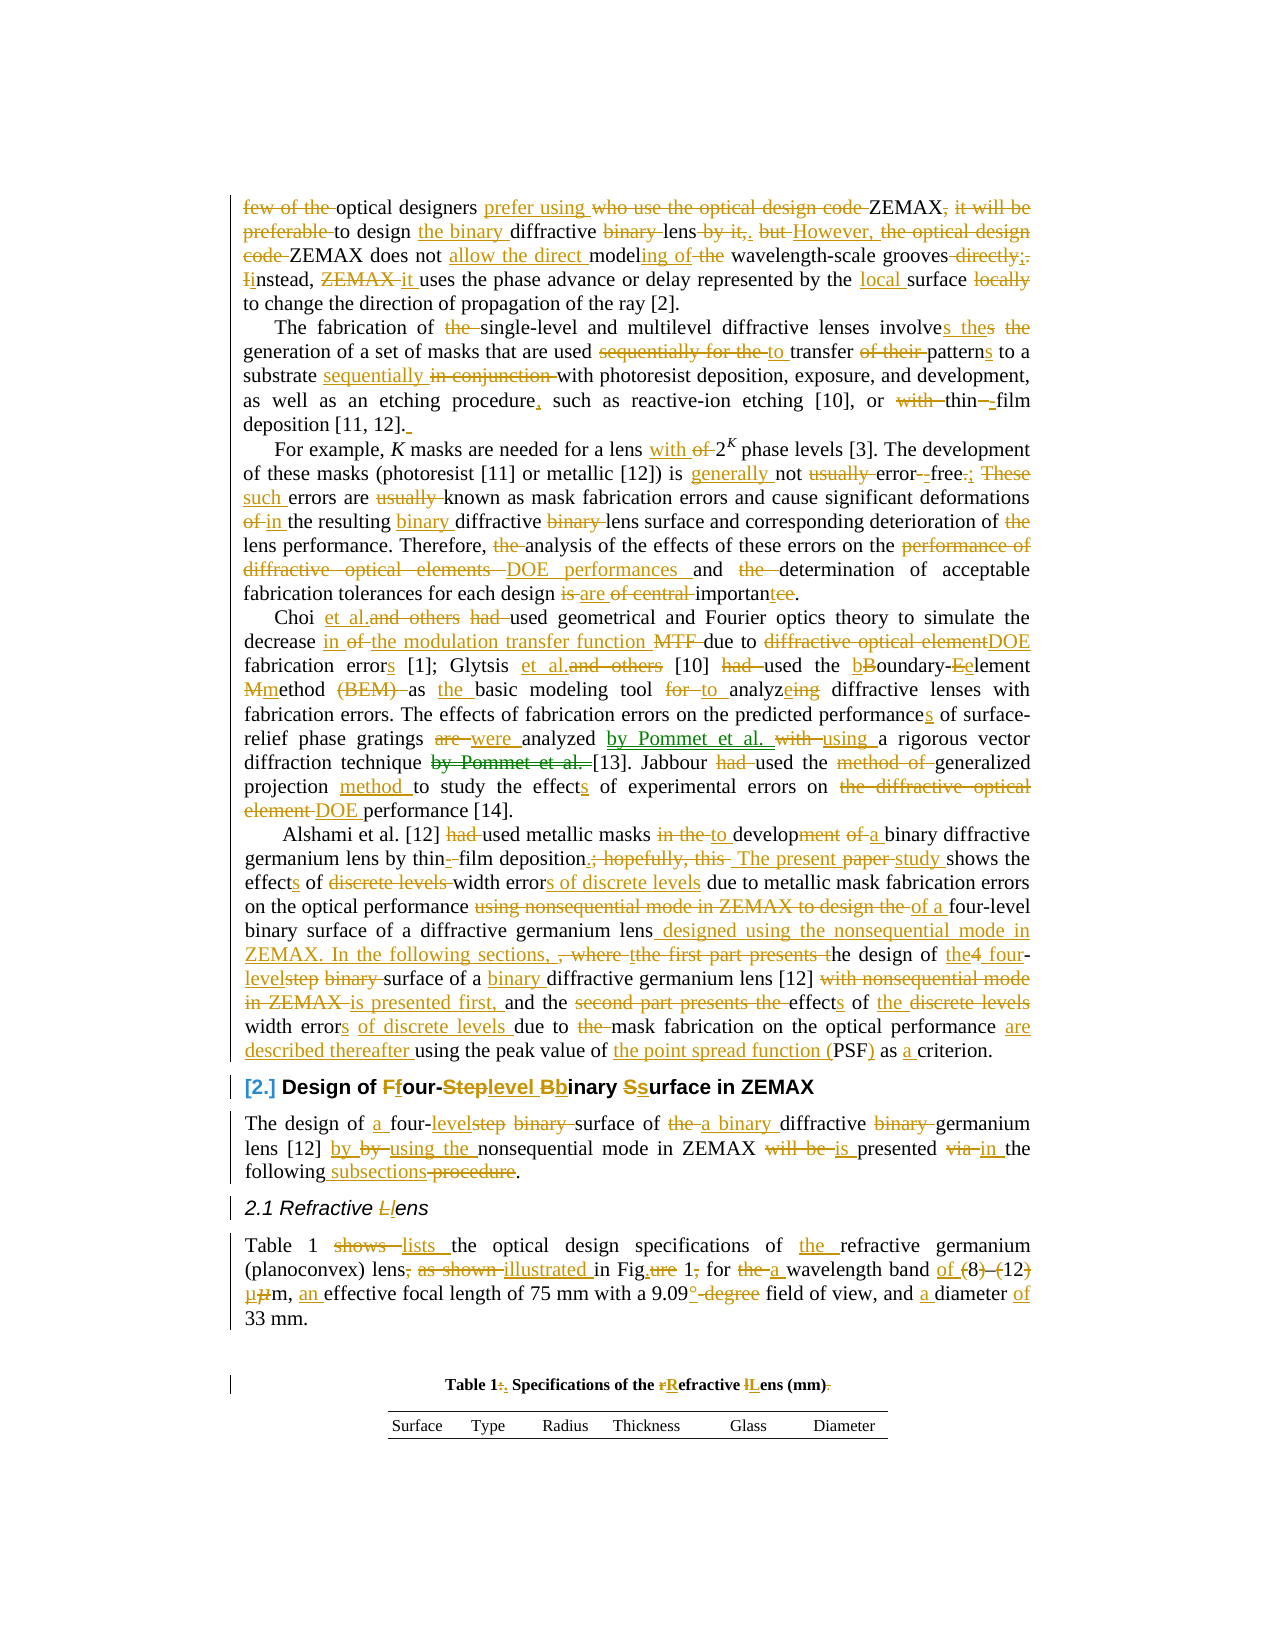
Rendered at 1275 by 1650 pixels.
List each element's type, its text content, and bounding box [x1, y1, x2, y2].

text Table 1 the optical design specifications of refractive germanium (planoconvex) lens in Fig 1 for wavelength band 8–12 m, effective focal length of 75 mm with a 9.09 field of view, and diameter 33 mm. [244, 1232, 1031, 1330]
table_header Radius [540, 1412, 613, 1438]
text Alshami et al. [12] used metallic masks develop binary diffractive germanium lens by thinfilm depositionshows the effect of width error due to metallic mask fabrication errors on the optical performance four-level binary surface of a diffractive germanium lenshe design of - surface of a diffractive germanium lens [12] and the effect of width error due to mask fabrication on the optical performance using the peak value of PSF as criterion. [244, 822, 1031, 1062]
table_header Surface [388, 1412, 456, 1438]
table_header Type [456, 1412, 540, 1438]
table_header Thickness [613, 1412, 704, 1438]
text Design of our-inary urface in ZEMAX [244, 1075, 1031, 1099]
table_header Glass [704, 1412, 813, 1438]
text Table 1 Specifications of the efractive ens (mm) [244, 1375, 1031, 1394]
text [243, 195, 1031, 315]
text The fabrication of single-level and multilevel diffractive lenses involve generation of a set of masks that are used transfer pattern to a substrate with photoresist deposition, exposure, and development, as well as an etching procedure such as reactive-ion etching [10], or thinfilm deposition [11, 12]. [243, 315, 1031, 436]
text Choi used geometrical and Fourier optics theory to simulate the decrease due to fabrication error [1]; Glytsis [10] used the oundary-lement ethod as basic modeling tool analyz diffractive lenses with fabrication errors. The effects of fabrication errors on the predicted performance of surface-relief phase gratings analyzed a rigorous vector diffraction technique [13]. Jabbour used the generalized projection to study the effect of experimental errors on performance [14]. [244, 605, 1031, 822]
text 2.1 Refractive ens [244, 1196, 1031, 1220]
text The design of four- surface of diffractive germanium lens [12] nonsequential mode in ZEMAX presented the following. [244, 1111, 1031, 1183]
text For example, K masks are needed for a lens 2𝐾 phase levels [3]. The development of these masks (photoresist [11] or metallic [12]) is not errorfree errors are known as mask fabrication errors and cause significant deformations the resulting diffractive lens surface and corresponding deterioration of lens performance. Therefore, analysis of the effects of these errors on the and determination of acceptable fabrication tolerances for each design importan. [243, 436, 1031, 605]
table_header Diameter [813, 1412, 888, 1438]
